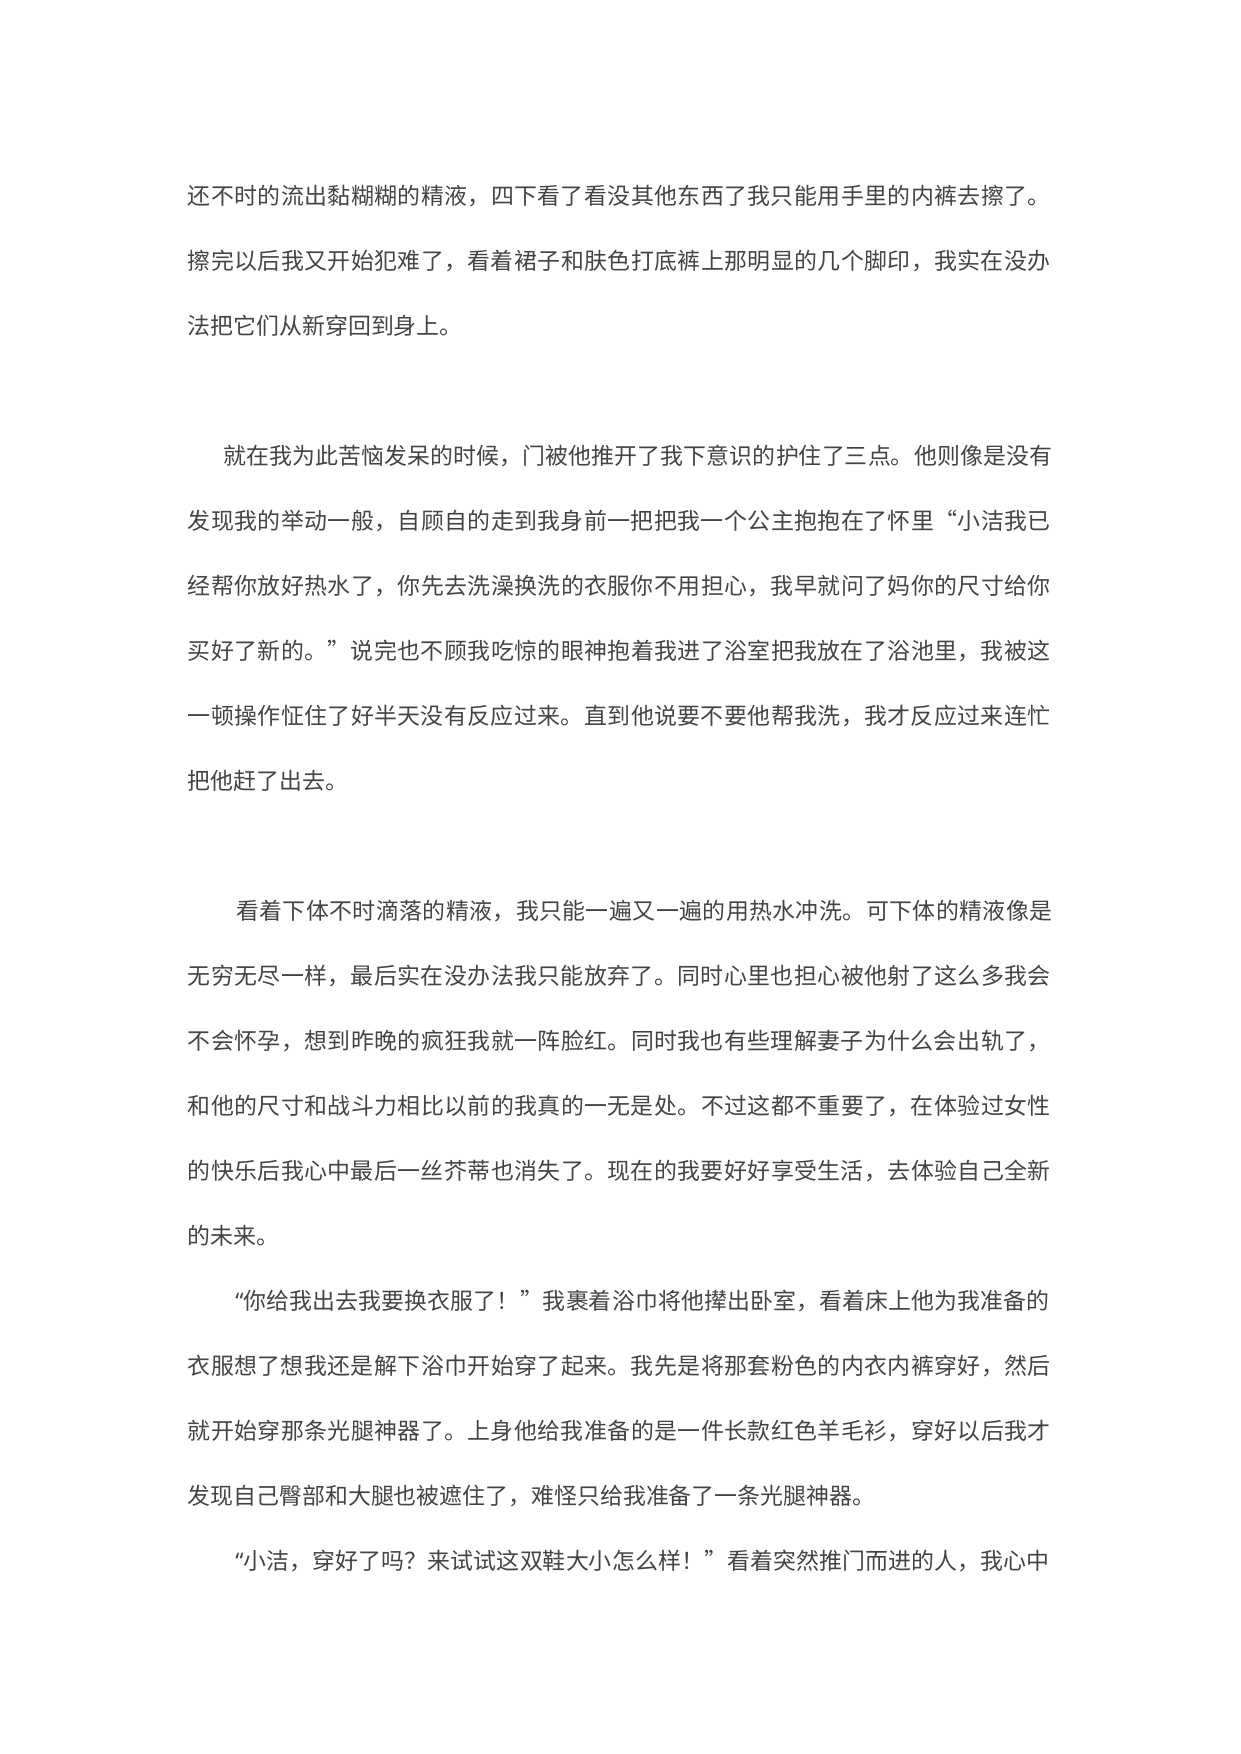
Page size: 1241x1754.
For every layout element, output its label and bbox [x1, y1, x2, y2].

text [187, 162, 1053, 1592]
